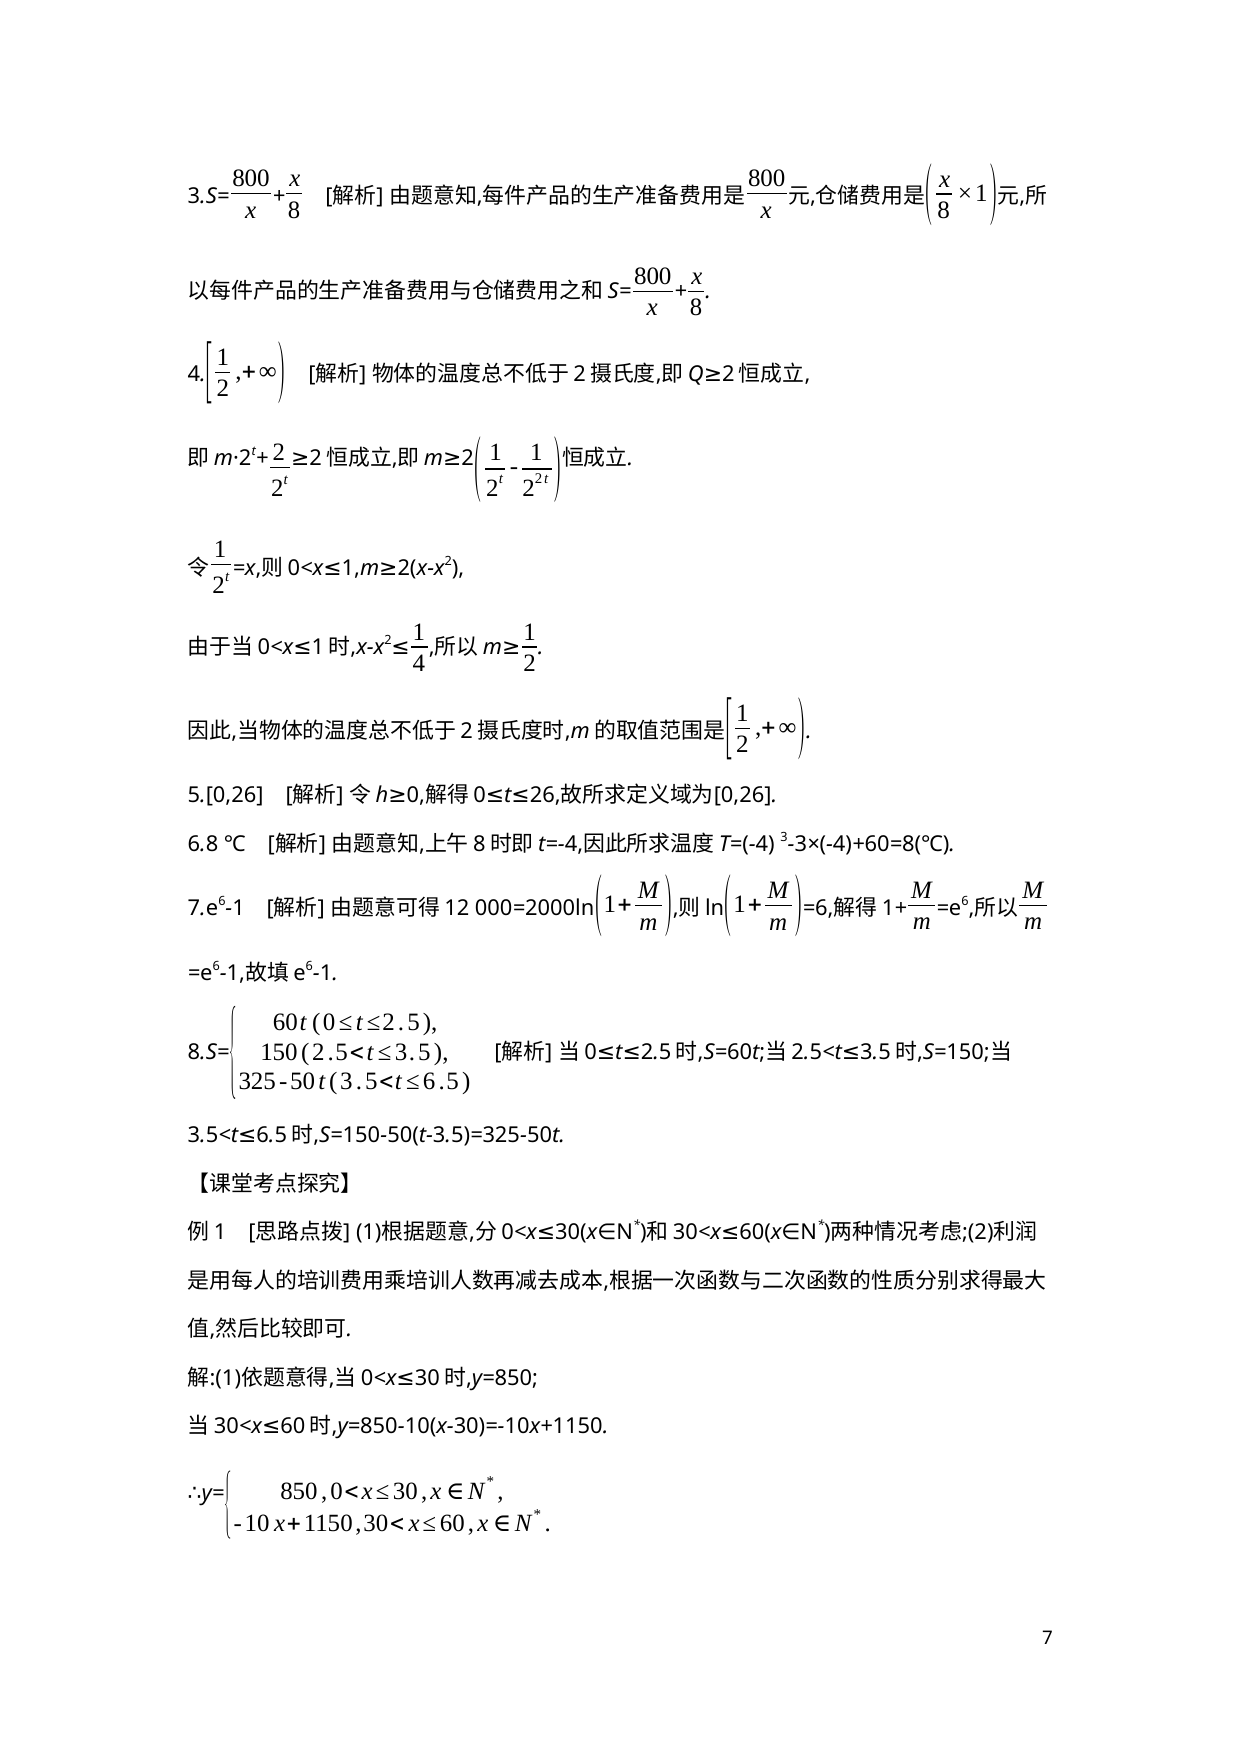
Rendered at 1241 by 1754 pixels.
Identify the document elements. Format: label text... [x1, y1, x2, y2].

text 因此,当物体的温度总不低于2摄氏度时,m的取值范围是. [187, 696, 1053, 761]
text 6.8 ℃ [解析] 由题意知,上午8时即t=-4,因此所求温度T=(-4) 3-3×(-4)+60=8(℃). [187, 825, 1053, 858]
text 即m·2t+≥2恒成立,即m≥2恒成立. [187, 421, 1053, 519]
text 3.S=+ [解析] 由题意知,每件产品的生产准备费用是元,仓储费用是元,所以每件产品的生产准备费用与仓储费用之和S=+. [187, 162, 1053, 324]
text 由于当0<x≤1时,x-x2≤,所以m≥. [187, 615, 1053, 680]
text 例1 [思路点拨] (1)根据题意,分0<x≤30(x∈N*)和30<x≤60(x∈N*)两种情况考虑;(2)利润是用每人的培训费用乘培训人数再减去成本,根据一次函数与二次函数的性质分别求得最大值,然后比较即可. [187, 1214, 1053, 1344]
text 解:(1)依题意得,当0<x≤30时,y=850; [187, 1359, 1053, 1392]
text 5.[0,26] [解析] 令h≥0,解得0≤t≤26,故所求定义域为[0,26]. [187, 777, 1053, 809]
text 4. [解析] 物体的温度总不低于2摄氏度,即Q≥2恒成立, [187, 340, 1053, 405]
text 8.S= [解析] 当0≤t≤2.5时,S=60t;当2.5<t≤3.5时,S=150;当3.5<t≤6.5时,S=150-50(t-3.5)=325-50t. [187, 1003, 1053, 1149]
text 7.e6-1 [解析] 由题意可得12 000=2000ln,则ln=6,解得1+=e6,所以=e6-1,故填e6-1. [187, 874, 1053, 987]
text 当30<x≤60时,y=850-10(x-30)=-10x+1150. [187, 1408, 1053, 1440]
text 令=x,则0<x≤1,m≥2(x-x2), [187, 534, 1053, 599]
text ∴y= [187, 1456, 1053, 1554]
text 【课堂考点探究】 [187, 1165, 1053, 1198]
